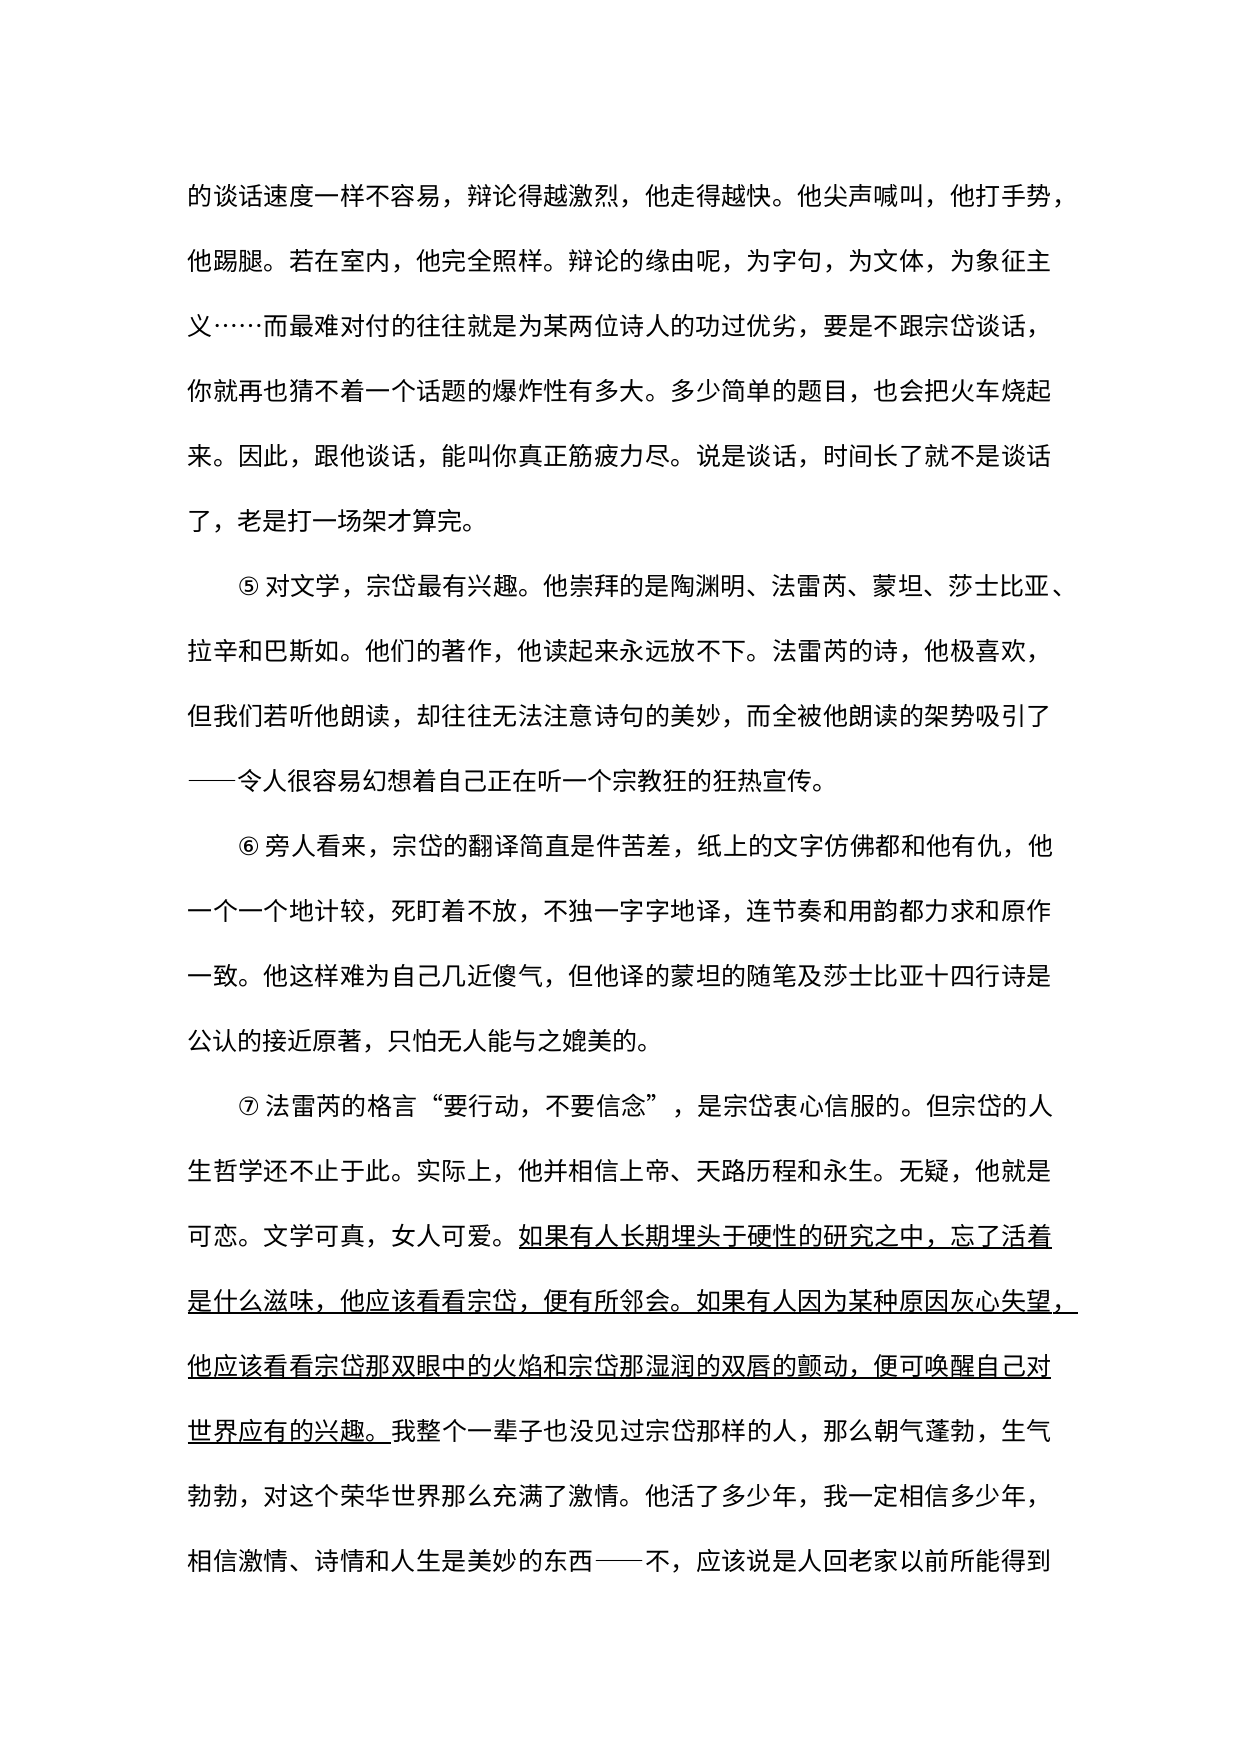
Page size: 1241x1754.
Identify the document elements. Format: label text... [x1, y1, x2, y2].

text ⑥旁人看来，宗岱的翻译简直是件苦差，纸上的文字仿佛都和他有仇，他一个一个地计较，死盯着不放，不独一字字地译，连节奏和用韵都力求和原作一致。他这样难为自己几近傻气，但他译的蒙坦的随笔及莎士比亚十四行诗是公认的接近原著，只怕无人能与之媲美的。 [187, 812, 1053, 1072]
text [187, 1313, 1053, 1592]
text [187, 162, 1053, 552]
text ⑤对文学，宗岱最有兴趣。他崇拜的是陶渊明、法雷芮、蒙坦、莎士比亚、拉辛和巴斯如。他们的著作，他读起来永远放不下。法雷芮的诗，他极喜欢，但我们若听他朗读，却往往无法注意诗句的美妙，而全被他朗读的架势吸引了——令人很容易幻想着自己正在听一个宗教狂的狂热宣传。 [187, 552, 1053, 812]
